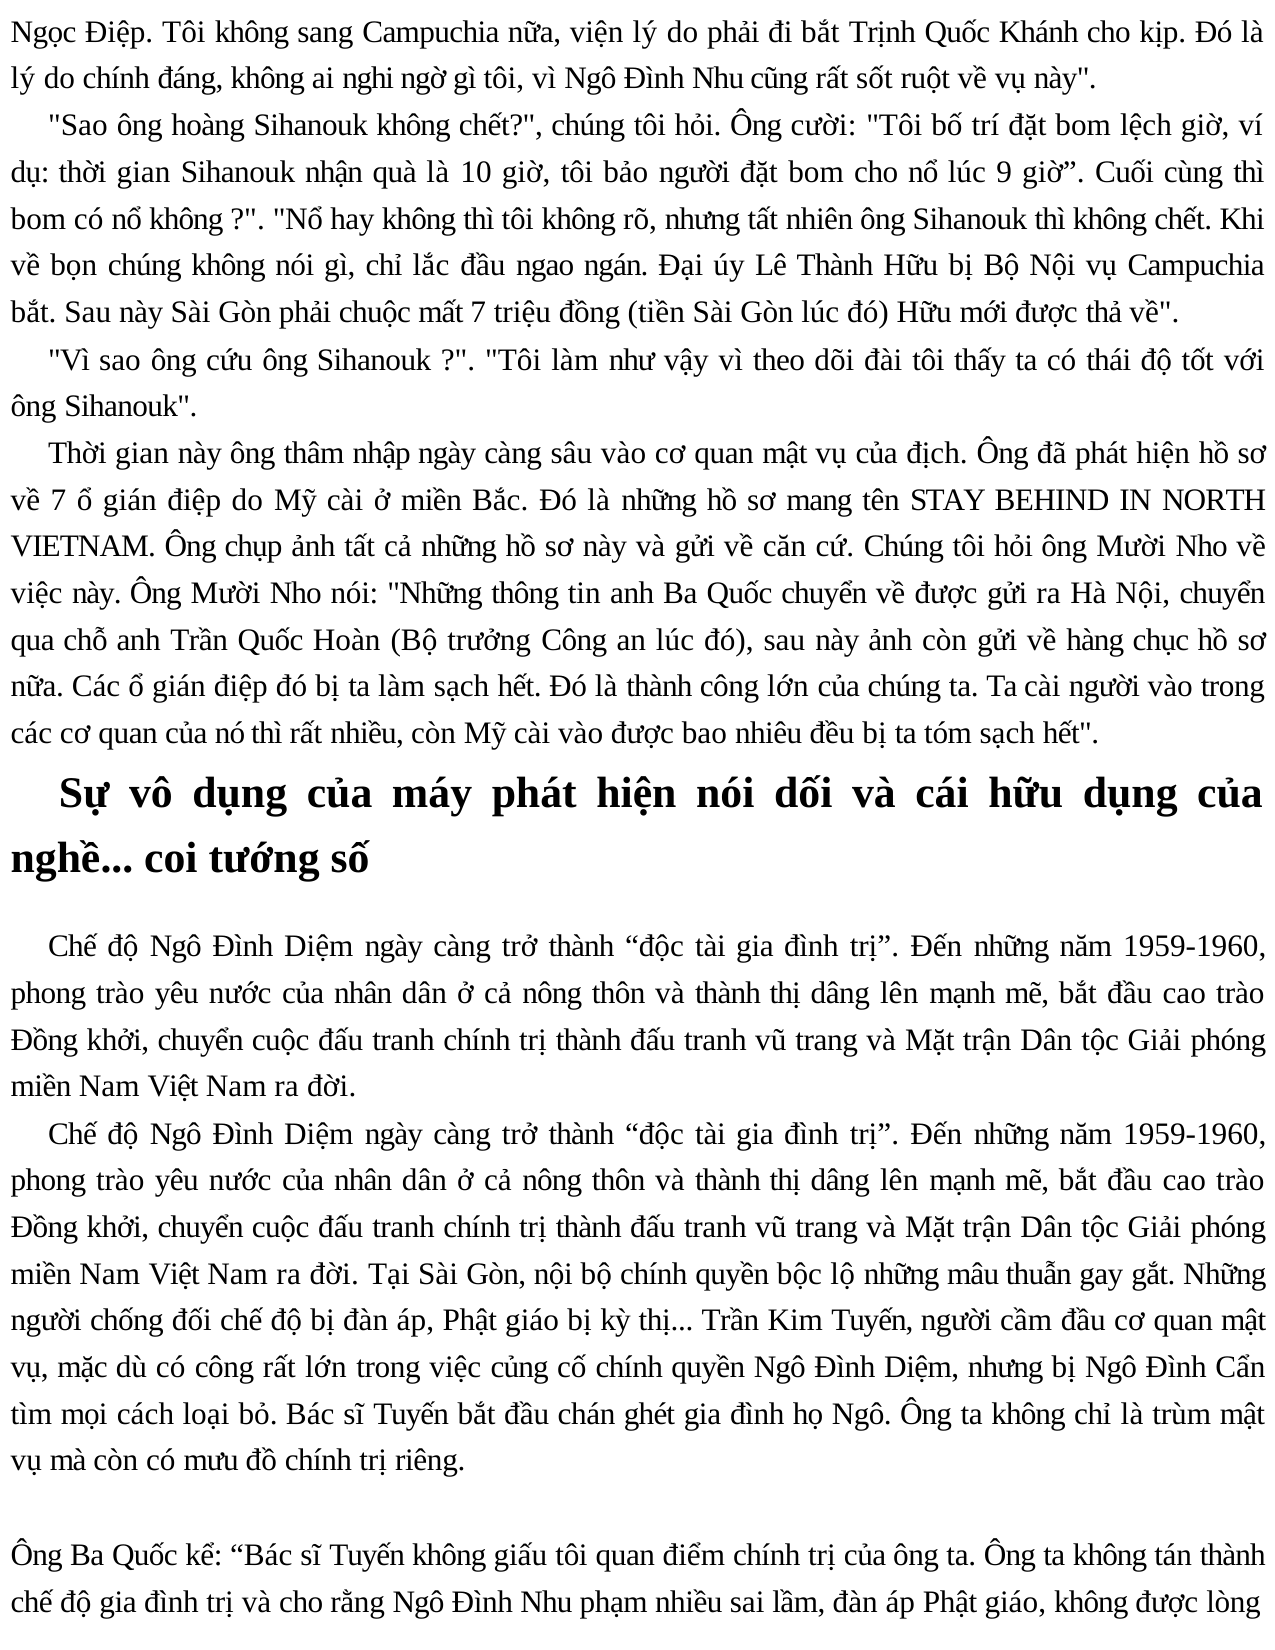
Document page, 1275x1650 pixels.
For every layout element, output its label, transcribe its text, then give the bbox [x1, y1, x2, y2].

text "Sao ông hoàng Sihanouk không chết?", chúng tôi hỏi. Ông cười: "Tôi bố trí đặt bom lệch giờ, ví dụ: thời gian Sihanouk nhận quà là 10 giờ, tôi bảo người đặt bom cho nổ lúc 9 giờ”. Cuối cùng thì bom có nổ không ?". "Nổ hay không thì tôi không rõ, nhưng tất nhiên ông Sihanouk thì không chết. Khi về bọn chúng không nói gì, chỉ lắc đầu ngao ngán. Đại úy Lê Thành Hữu bị Bộ Nội vụ Campuchia bắt. Sau này Sài Gòn phải chuộc mất 7 triệu đồng (tiền Sài Gòn lúc đó) Hữu mới được thả về". [10, 107, 1265, 329]
text Chế độ Ngô Đình Diệm ngày càng trở thành “độc tài gia đình trị”. Đến những năm 1959-1960, phong trào yêu nước của nhân dân ở cả nông thôn và thành thị dâng lên mạnh mẽ, bắt đầu cao trào Đồng khởi, chuyển cuộc đấu tranh chính trị thành đấu tranh vũ trang và Mặt trận Dân tộc Giải phóng miền Nam Việt Nam ra đời. [10, 928, 1266, 1104]
text Chế độ Ngô Đình Diệm ngày càng trở thành “độc tài gia đình trị”. Đến những năm 1959-1960, phong trào yêu nước của nhân dân ở cả nông thôn và thành thị dâng lên mạnh mẽ, bắt đầu cao trào Đồng khởi, chuyển cuộc đấu tranh chính trị thành đấu tranh vũ trang và Mặt trận Dân tộc Giải phóng miền Nam Việt Nam ra đời. Tại Sài Gòn, nội bộ chính quyền bộc lộ những mâu thuẫn gay gắt. Những người chống đối chế độ bị đàn áp, Phật giáo bị kỳ thị... Trần Kim Tuyến, người cầm đầu cơ quan mật vụ, mặc dù có công rất lớn trong việc củng cố chính quyền Ngô Đình Diệm, nhưng bị Ngô Đình Cẩn tìm mọi cách loại bỏ. Bác sĩ Tuyến bắt đầu chán ghét gia đình họ Ngô. Ông ta không chỉ là trùm mật vụ mà còn có mưu đồ chính trị riêng. [10, 1115, 1266, 1478]
text Ngọc Điệp. Tôi không sang Campuchia nữa, viện lý do phải đi bắt Trịnh Quốc Khánh cho kịp. Đó là lý do chính đáng, không ai nghi ngờ gì tôi, vì Ngô Đình Nhu cũng rất sốt ruột về vụ này". [10, 13, 1264, 96]
subtitle Sự vô dụng của máy phát hiện nói dối và cái hữu dụng của nghề... coi tướng số [10, 766, 1265, 882]
text Ông Ba Quốc kể: “Bác sĩ Tuyến không giấu tôi quan điểm chính trị của ông ta. Ông ta không tán thành chế độ gia đình trị và cho rằng Ngô Đình Nhu phạm nhiều sai lầm, đàn áp Phật giáo, không được lòng [10, 1536, 1266, 1619]
text "Vì sao ông cứu ông Sihanouk ?". "Tôi làm như vậy vì theo dõi đài tôi thấy ta có thái độ tốt với ông Sihanouk". [10, 341, 1264, 423]
text Thời gian này ông thâm nhập ngày càng sâu vào cơ quan mật vụ của địch. Ông đã phát hiện hồ sơ về 7 ổ gián điệp do Mỹ cài ở miền Bắc. Đó là những hồ sơ mang tên STAY BEHIND IN NORTH VIETNAM. Ông chụp ảnh tất cả những hồ sơ này và gửi về căn cứ. Chúng tôi hỏi ông Mười Nho về việc này. Ông Mười Nho nói: "Những thông tin anh Ba Quốc chuyển về được gửi ra Hà Nội, chuyển qua chỗ anh Trần Quốc Hoàn (Bộ trưởng Công an lúc đó), sau này ảnh còn gửi về hàng chục hồ sơ nữa. Các ổ gián điệp đó bị ta làm sạch hết. Đó là thành công lớn của chúng ta. Ta cài người vào trong các cơ quan của nó thì rất nhiều, còn Mỹ cài vào được bao nhiêu đều bị ta tóm sạch hết". [10, 434, 1266, 750]
